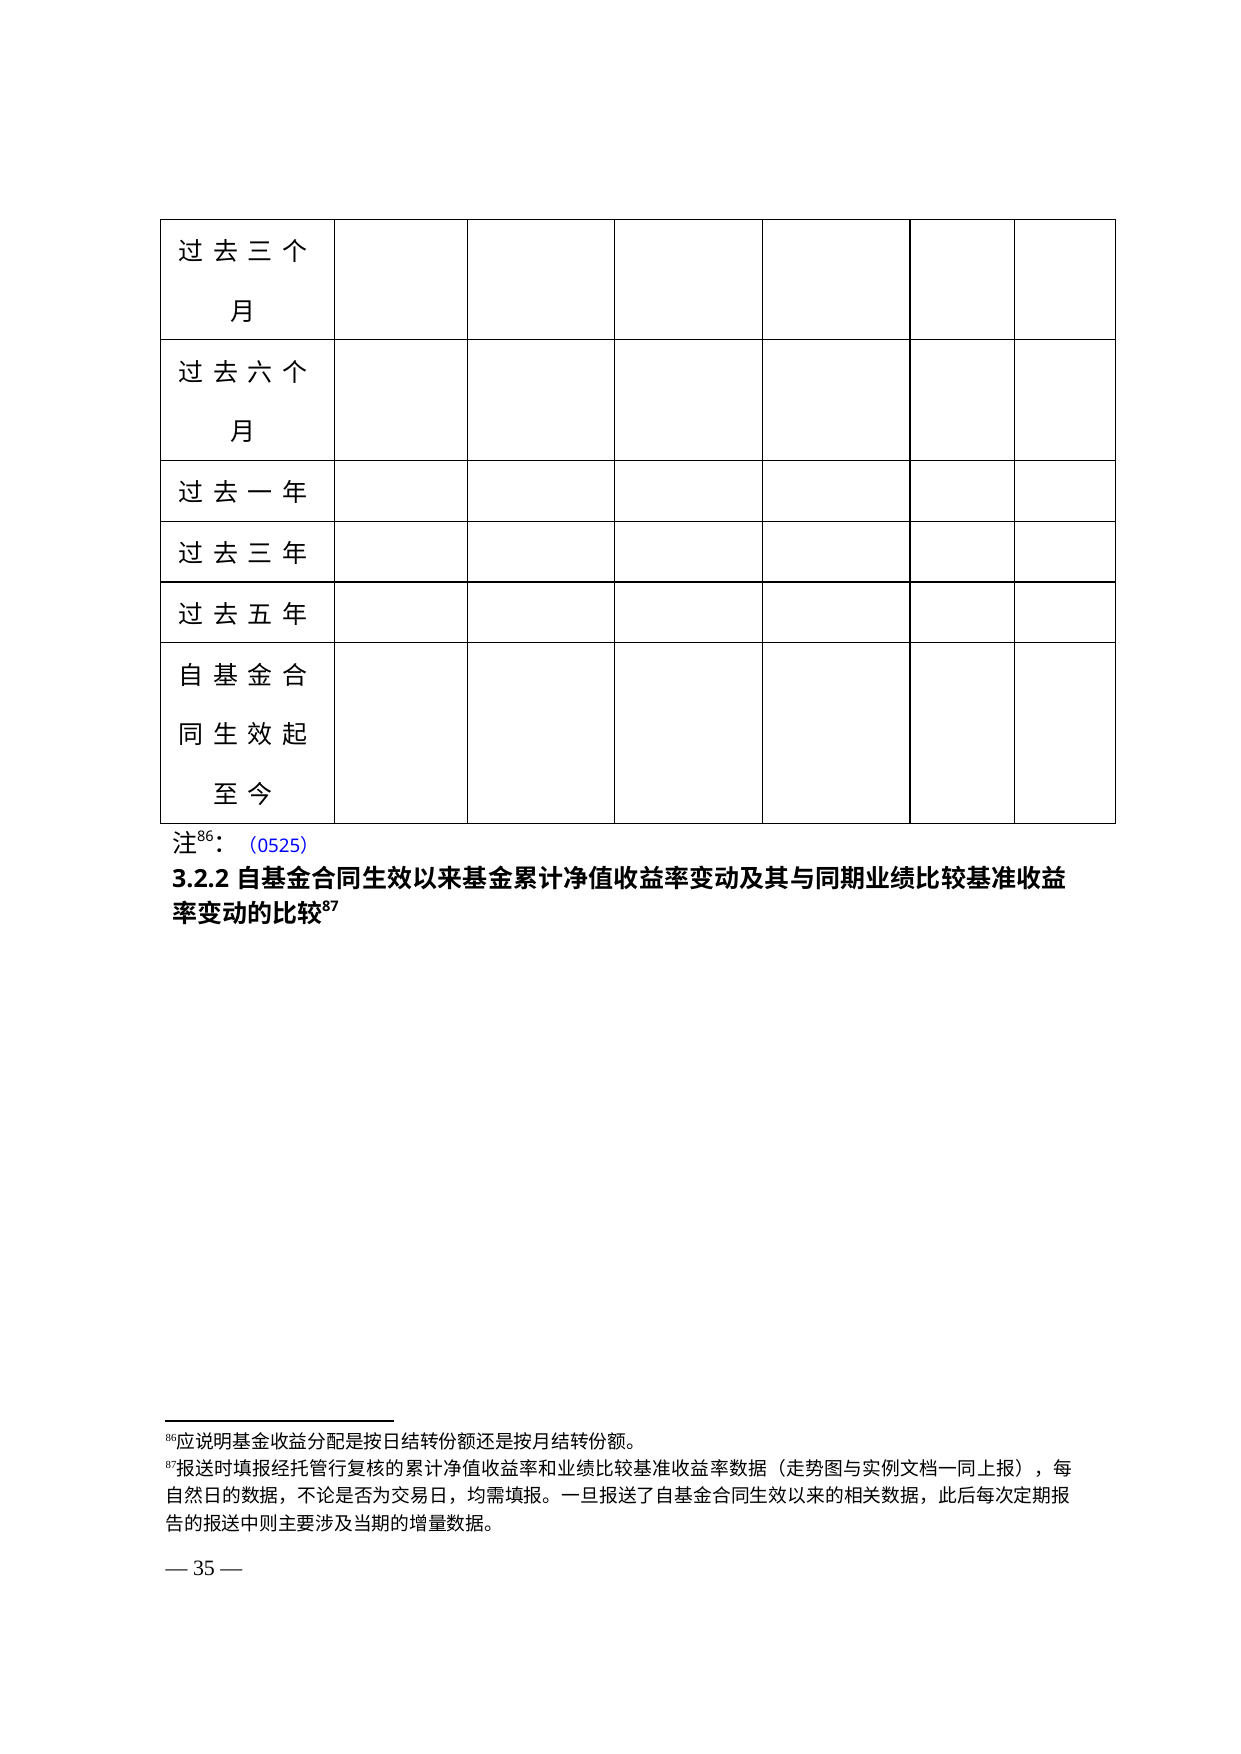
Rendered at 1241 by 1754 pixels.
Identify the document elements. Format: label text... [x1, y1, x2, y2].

table_cell [335, 643, 467, 823]
table_cell [335, 220, 467, 339]
table_cell [468, 220, 614, 339]
table_cell [468, 583, 614, 642]
table_cell 过去六个月 [161, 340, 334, 460]
text 3.2.2 自基金合同生效以来基金累计净值收益率变动及其与同期业绩比较基准收益率变动的比较 [172, 859, 1068, 930]
table_cell [911, 643, 1014, 823]
table_cell [763, 643, 909, 823]
table_cell [911, 522, 1014, 581]
table_cell [468, 461, 614, 521]
table_cell [615, 461, 762, 521]
table_cell [763, 583, 909, 642]
table_cell [468, 522, 614, 581]
table_cell [335, 461, 467, 521]
table_cell [615, 220, 762, 339]
table_cell [468, 340, 614, 460]
table_cell [763, 340, 909, 460]
table_cell [1015, 522, 1115, 581]
table_cell [911, 461, 1014, 521]
table_cell [1015, 340, 1115, 460]
table_cell [1015, 461, 1115, 521]
table_cell [1015, 583, 1115, 642]
table_cell 过去五年 [161, 583, 334, 642]
text 注：（0525） [172, 824, 1068, 859]
table_cell [911, 583, 1014, 642]
table_cell [335, 340, 467, 460]
table_cell [763, 461, 909, 521]
table_cell [335, 522, 467, 581]
table_cell 过去三个月 [161, 220, 334, 339]
table_cell [615, 643, 762, 823]
table_cell 过去三年 [161, 522, 334, 581]
table_cell [615, 340, 762, 460]
table_cell [763, 220, 909, 339]
table_cell [911, 220, 1014, 339]
table_cell [1015, 643, 1115, 823]
table_cell [615, 583, 762, 642]
table_cell [468, 643, 614, 823]
table_cell 过去一年 [161, 461, 334, 521]
table_cell [1015, 220, 1115, 339]
table_cell 自基金合同生效起至今 [161, 643, 334, 823]
table_cell [763, 522, 909, 581]
table_cell [615, 522, 762, 581]
table_cell [335, 583, 467, 642]
table_cell [911, 340, 1014, 460]
